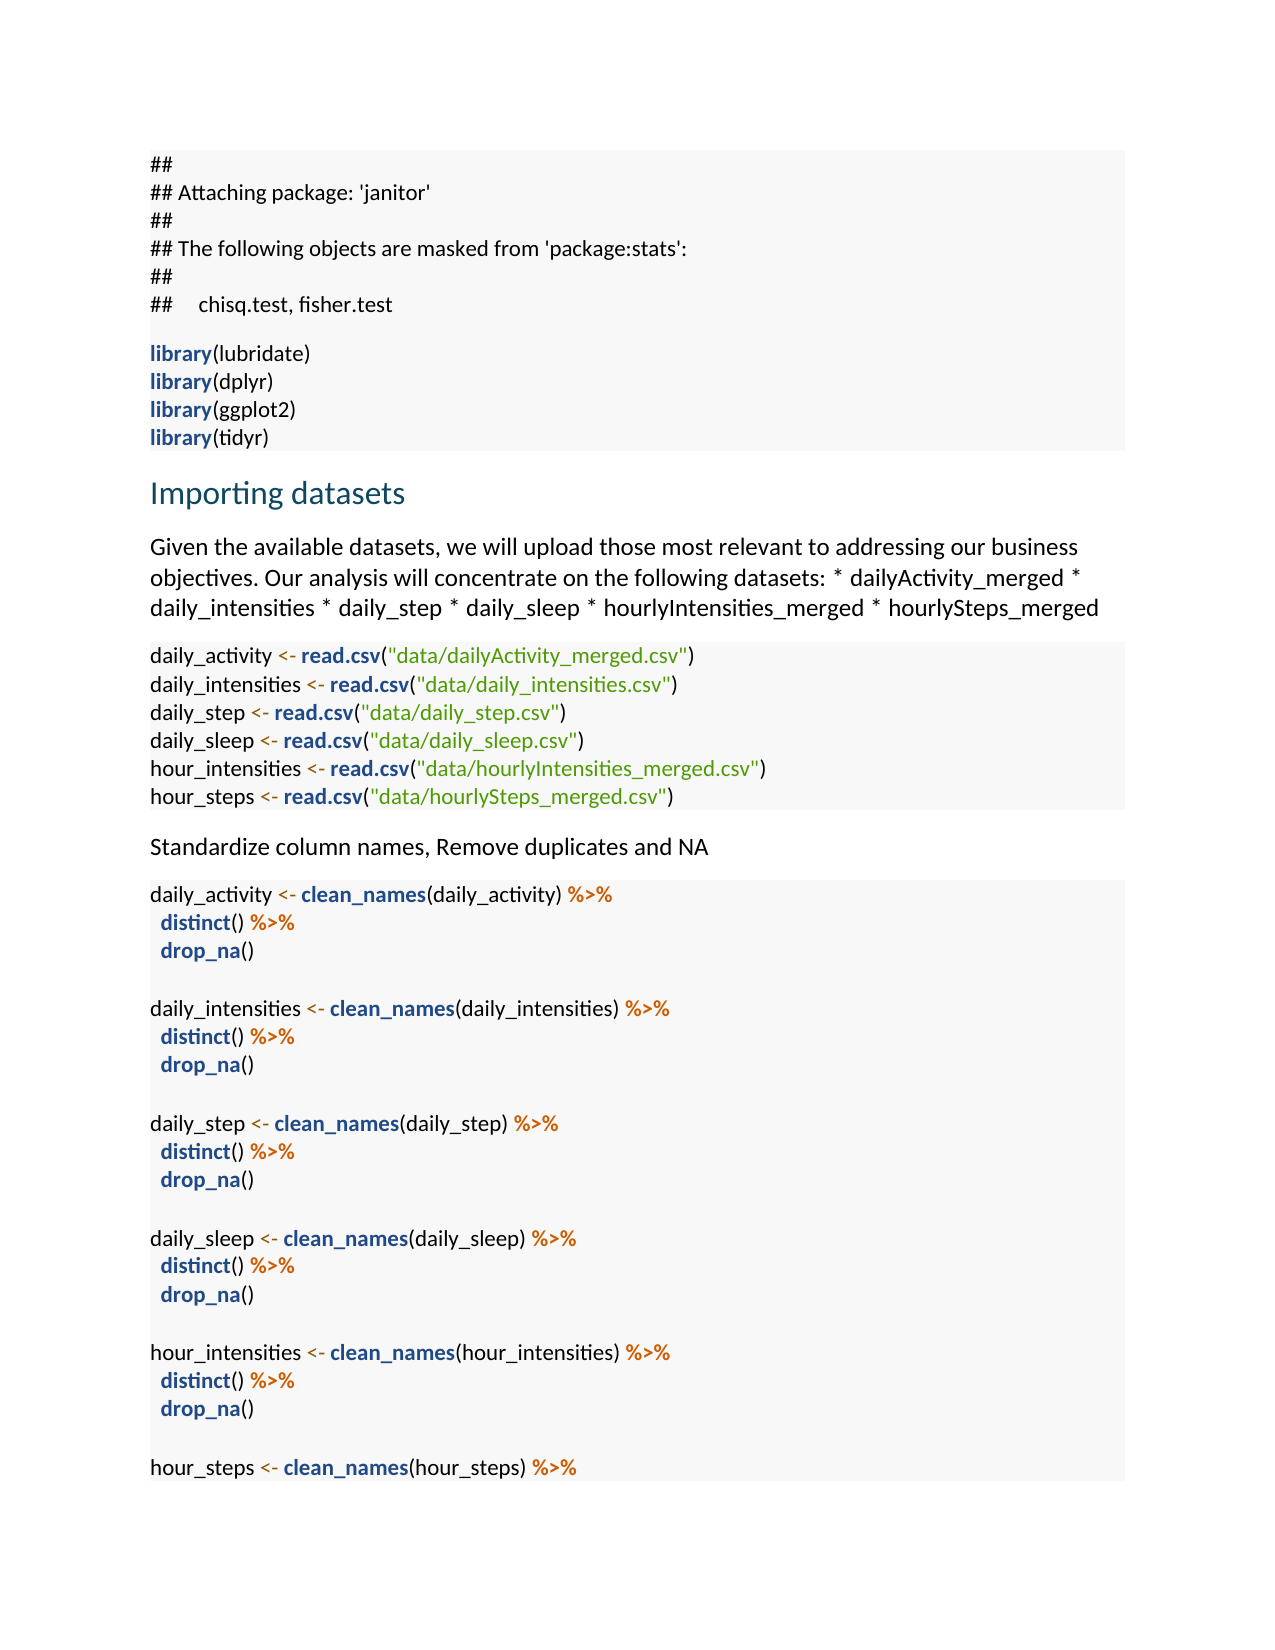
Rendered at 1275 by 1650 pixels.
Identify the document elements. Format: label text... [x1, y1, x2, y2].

text daily_activity <- read.csv("data/dailyActivity_merged.csv") daily_intensities <- read.csv("data/daily_intensities.csv") daily_step <- read.csv("data/daily_step.csv") daily_sleep <- read.csv("data/daily_sleep.csv") hour_intensities <- read.csv("data/hourlyIntensities_merged.csv") hour_steps <- read.csv("data/hourlySteps_merged.csv") [566, 642, 1125, 810]
text ## ## Attaching package: 'janitor' ## ## The following objects are masked from 'package:stats': ## ## chisq.test, fisher.test [150, 150, 1125, 318]
text Standardize column names, Remove duplicates and NA [150, 831, 1125, 861]
text library(lubridate) library(dplyr) library(ggplot2) library(tidyr) [269, 339, 1125, 451]
text Given the available datasets, we will upload those most relevant to addressing our business objectives. Our analysis will concentrate on the following datasets: * dailyActivity_merged * daily_intensities * daily_step * daily_sleep * hourlyIntensities_merged * hourlySteps_merged [150, 531, 1125, 623]
subtitle Importing datasets [150, 472, 1125, 513]
